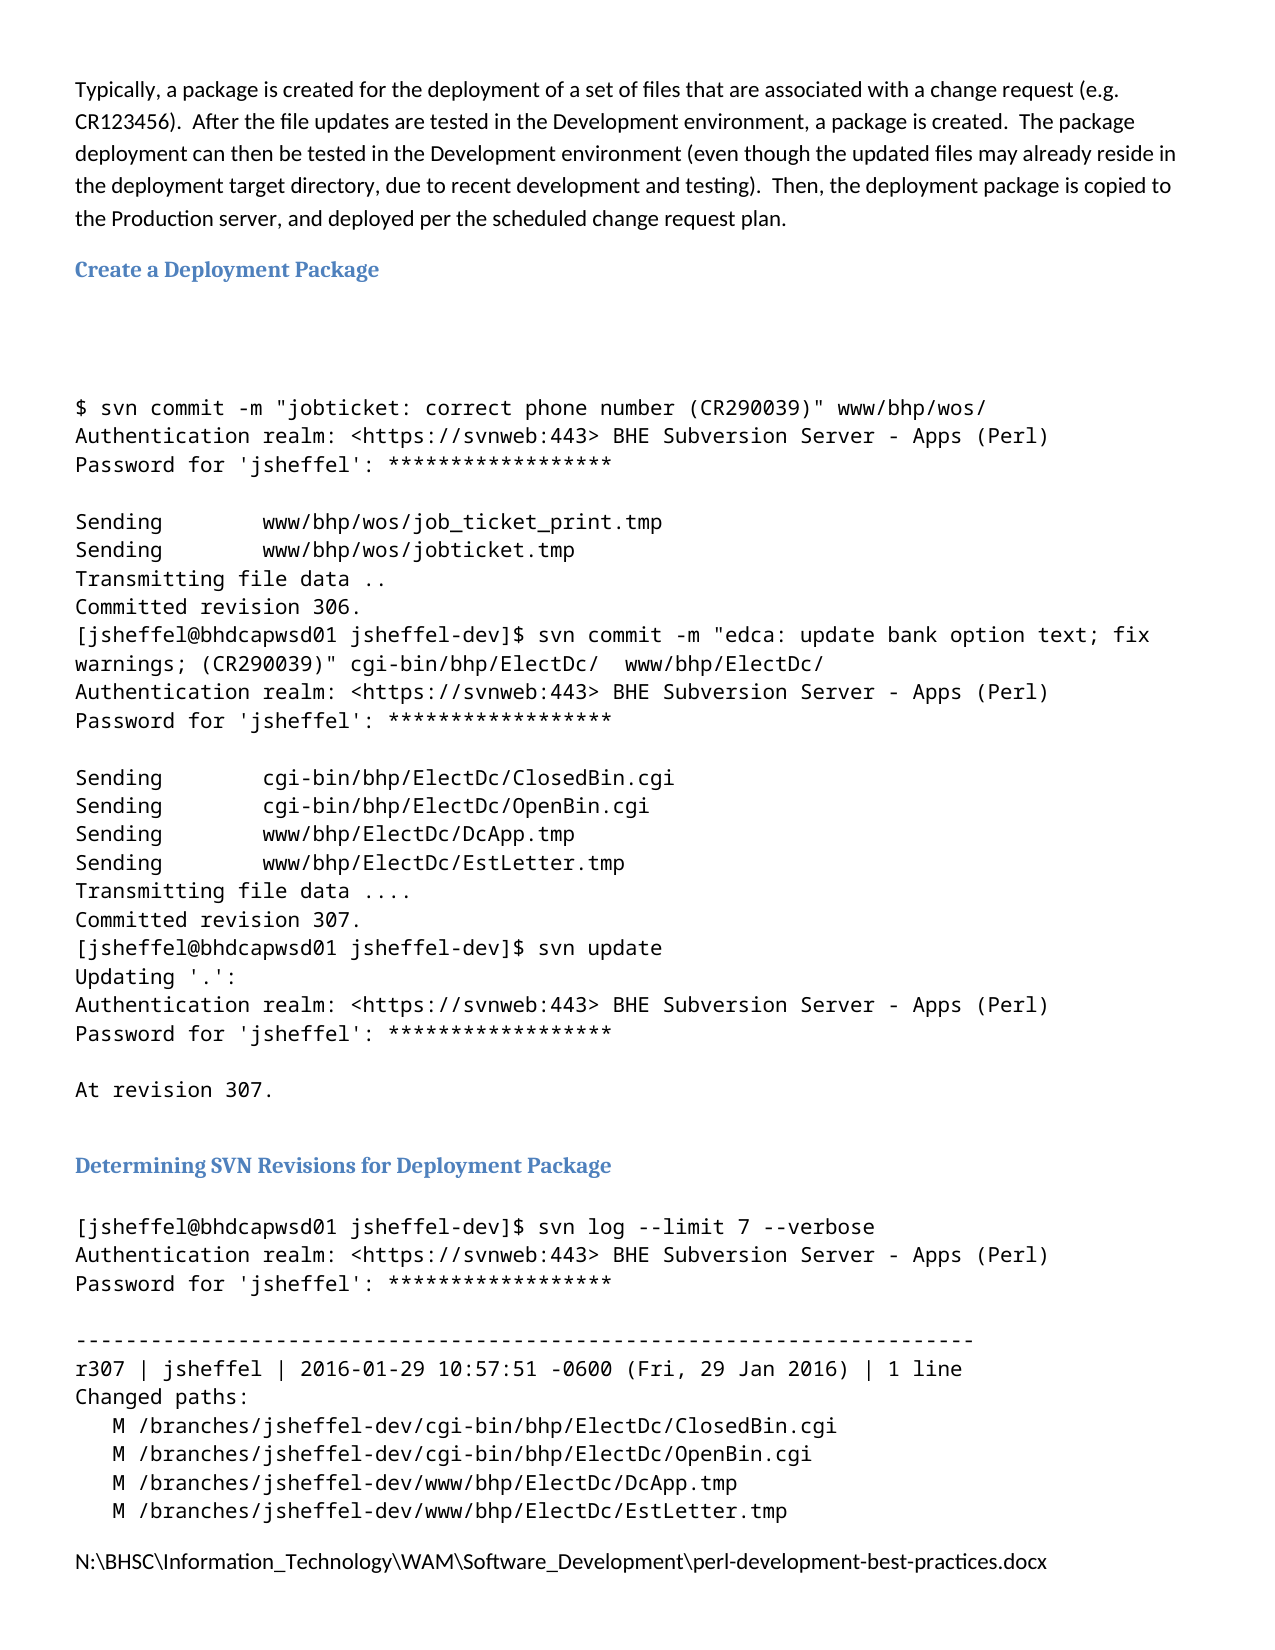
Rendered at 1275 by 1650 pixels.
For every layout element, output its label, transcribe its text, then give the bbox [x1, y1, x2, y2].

text Sending www/bhp/wos/jobticket.tmp [75, 535, 1200, 564]
text At revision 307. [75, 1076, 1200, 1104]
text Authentication realm: <https://svnweb:443> BHE Subversion Server - Apps (Perl) [75, 677, 1200, 706]
text Changed paths: [75, 1382, 1200, 1411]
text M /branches/jsheffel-dev/www/bhp/ElectDc/EstLetter.tmp [75, 1496, 1200, 1525]
text $ svn commit -m "jobticket: correct phone number (CR290039)" www/bhp/wos/ [75, 393, 1200, 421]
text Password for 'jsheffel': ****************** [75, 450, 1200, 478]
text Sending www/bhp/wos/job_ticket_print.tmp [75, 507, 1200, 535]
text Transmitting file data .... [75, 876, 1200, 905]
text M /branches/jsheffel-dev/cgi-bin/bhp/ElectDc/ClosedBin.cgi [75, 1411, 1200, 1439]
text ------------------------------------------------------------------------ [75, 1326, 1200, 1354]
subtitle Determining SVN Revisions for Deployment Package [75, 1153, 1200, 1179]
text M /branches/jsheffel-dev/www/bhp/ElectDc/DcApp.tmp [75, 1468, 1200, 1496]
text Typically, a package is created for the deployment of a set of files that are associated with a change request (e.g. CR123456). After the file updates are tested in the Development environment, a package is created. The package deployment can then be tested in the Development environment (even though the updated files may already reside in the deployment target directory, due to recent development and testing). Then, the deployment package is copied to the Production server, and deployed per the scheduled change request plan. [75, 75, 1200, 232]
text Committed revision 307. [75, 905, 1200, 933]
text Transmitting file data .. [75, 564, 1200, 592]
text Committed revision 306. [75, 592, 1200, 621]
text Password for 'jsheffel': ****************** [75, 1019, 1200, 1047]
text Sending cgi-bin/bhp/ElectDc/OpenBin.cgi [75, 791, 1200, 819]
text Updating '.': [75, 962, 1200, 990]
text Password for 'jsheffel': ****************** [75, 1269, 1200, 1297]
text Authentication realm: <https://svnweb:443> BHE Subversion Server - Apps (Perl) [75, 990, 1200, 1019]
text Authentication realm: <https://svnweb:443> BHE Subversion Server - Apps (Perl) [75, 421, 1200, 450]
text Sending cgi-bin/bhp/ElectDc/ClosedBin.cgi [75, 763, 1200, 791]
text [jsheffel@bhdcapwsd01 jsheffel-dev]$ svn commit -m "edca: update bank option text; fix warnings; (CR290039)" cgi-bin/bhp/ElectDc/ www/bhp/ElectDc/ [75, 621, 1200, 677]
text Sending www/bhp/ElectDc/DcApp.tmp [75, 819, 1200, 848]
text [jsheffel@bhdcapwsd01 jsheffel-dev]$ svn log --limit 7 --verbose [75, 1212, 1200, 1240]
text r307 | jsheffel | 2016-01-29 10:57:51 -0600 (Fri, 29 Jan 2016) | 1 line [75, 1354, 1200, 1382]
text Password for 'jsheffel': ****************** [75, 706, 1200, 734]
text [jsheffel@bhdcapwsd01 jsheffel-dev]$ svn update [75, 933, 1200, 962]
subtitle Create a Deployment Package [75, 257, 1200, 283]
text Authentication realm: <https://svnweb:443> BHE Subversion Server - Apps (Perl) [75, 1240, 1200, 1269]
text M /branches/jsheffel-dev/cgi-bin/bhp/ElectDc/OpenBin.cgi [75, 1439, 1200, 1468]
text Sending www/bhp/ElectDc/EstLetter.tmp [75, 848, 1200, 876]
